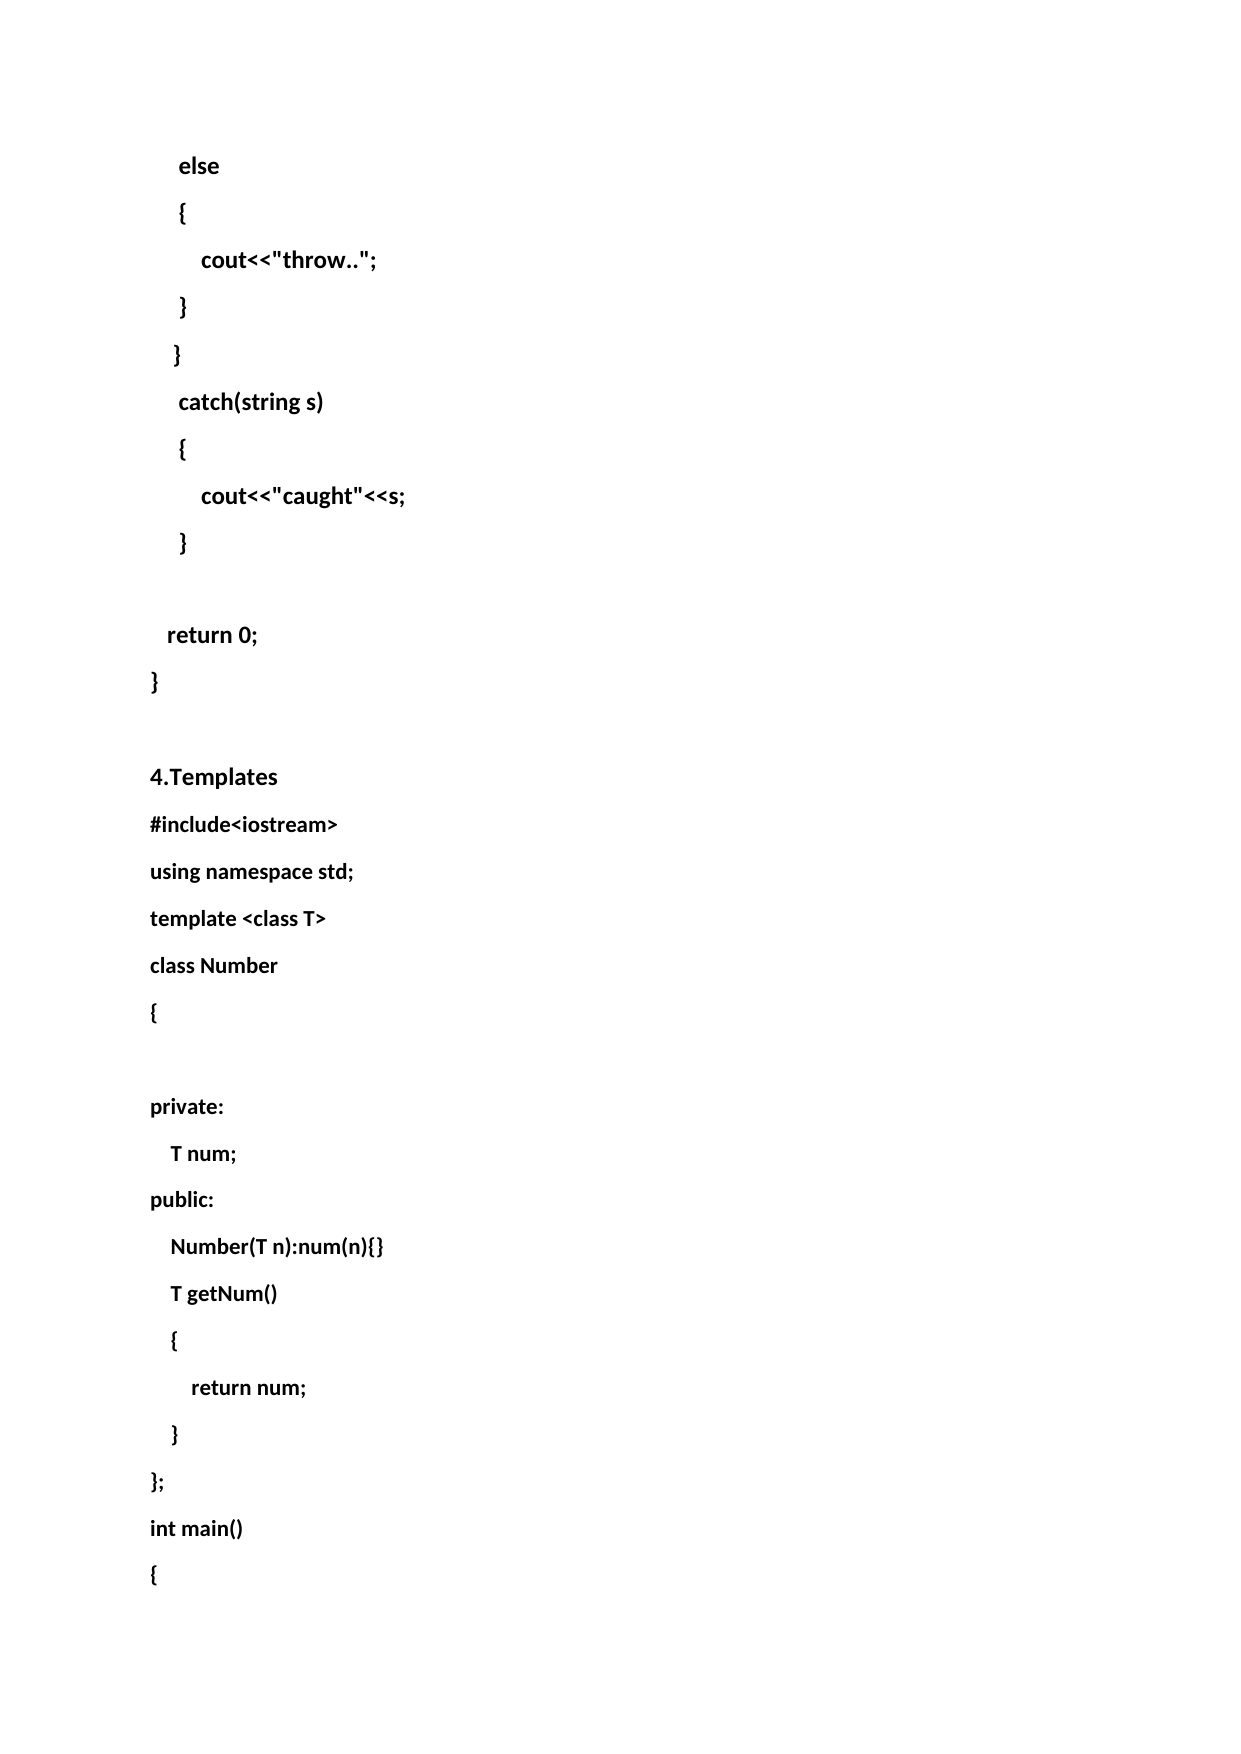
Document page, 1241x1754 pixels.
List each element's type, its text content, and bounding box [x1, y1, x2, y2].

text template <class T> [150, 904, 1090, 932]
text return num; [150, 1373, 1090, 1401]
text } [150, 527, 1090, 558]
text { [150, 433, 1090, 464]
text { [150, 1561, 1090, 1588]
text } [150, 1420, 1090, 1448]
text Number(T n):num(n){} [150, 1232, 1090, 1260]
text #include<iostream> [150, 811, 1090, 838]
text else [150, 150, 1090, 181]
text } [150, 292, 1090, 322]
text using namespace std; [150, 857, 1090, 885]
text class Number [150, 951, 1090, 979]
text } [150, 667, 1090, 697]
text }; [150, 1467, 1090, 1495]
text catch(string s) [150, 386, 1090, 416]
text { [150, 998, 1090, 1026]
text public: [150, 1186, 1090, 1213]
text private: [150, 1092, 1090, 1120]
text T num; [150, 1139, 1090, 1167]
text 4.Templates [150, 761, 1090, 791]
text { [150, 1326, 1090, 1354]
text cout<<"throw.."; [150, 244, 1090, 275]
text cout<<"caught"<<s; [150, 480, 1090, 511]
text { [150, 197, 1090, 228]
text return 0; [150, 619, 1090, 650]
text } [150, 339, 1090, 369]
text int main() [150, 1514, 1090, 1542]
text T getNum() [150, 1279, 1090, 1307]
